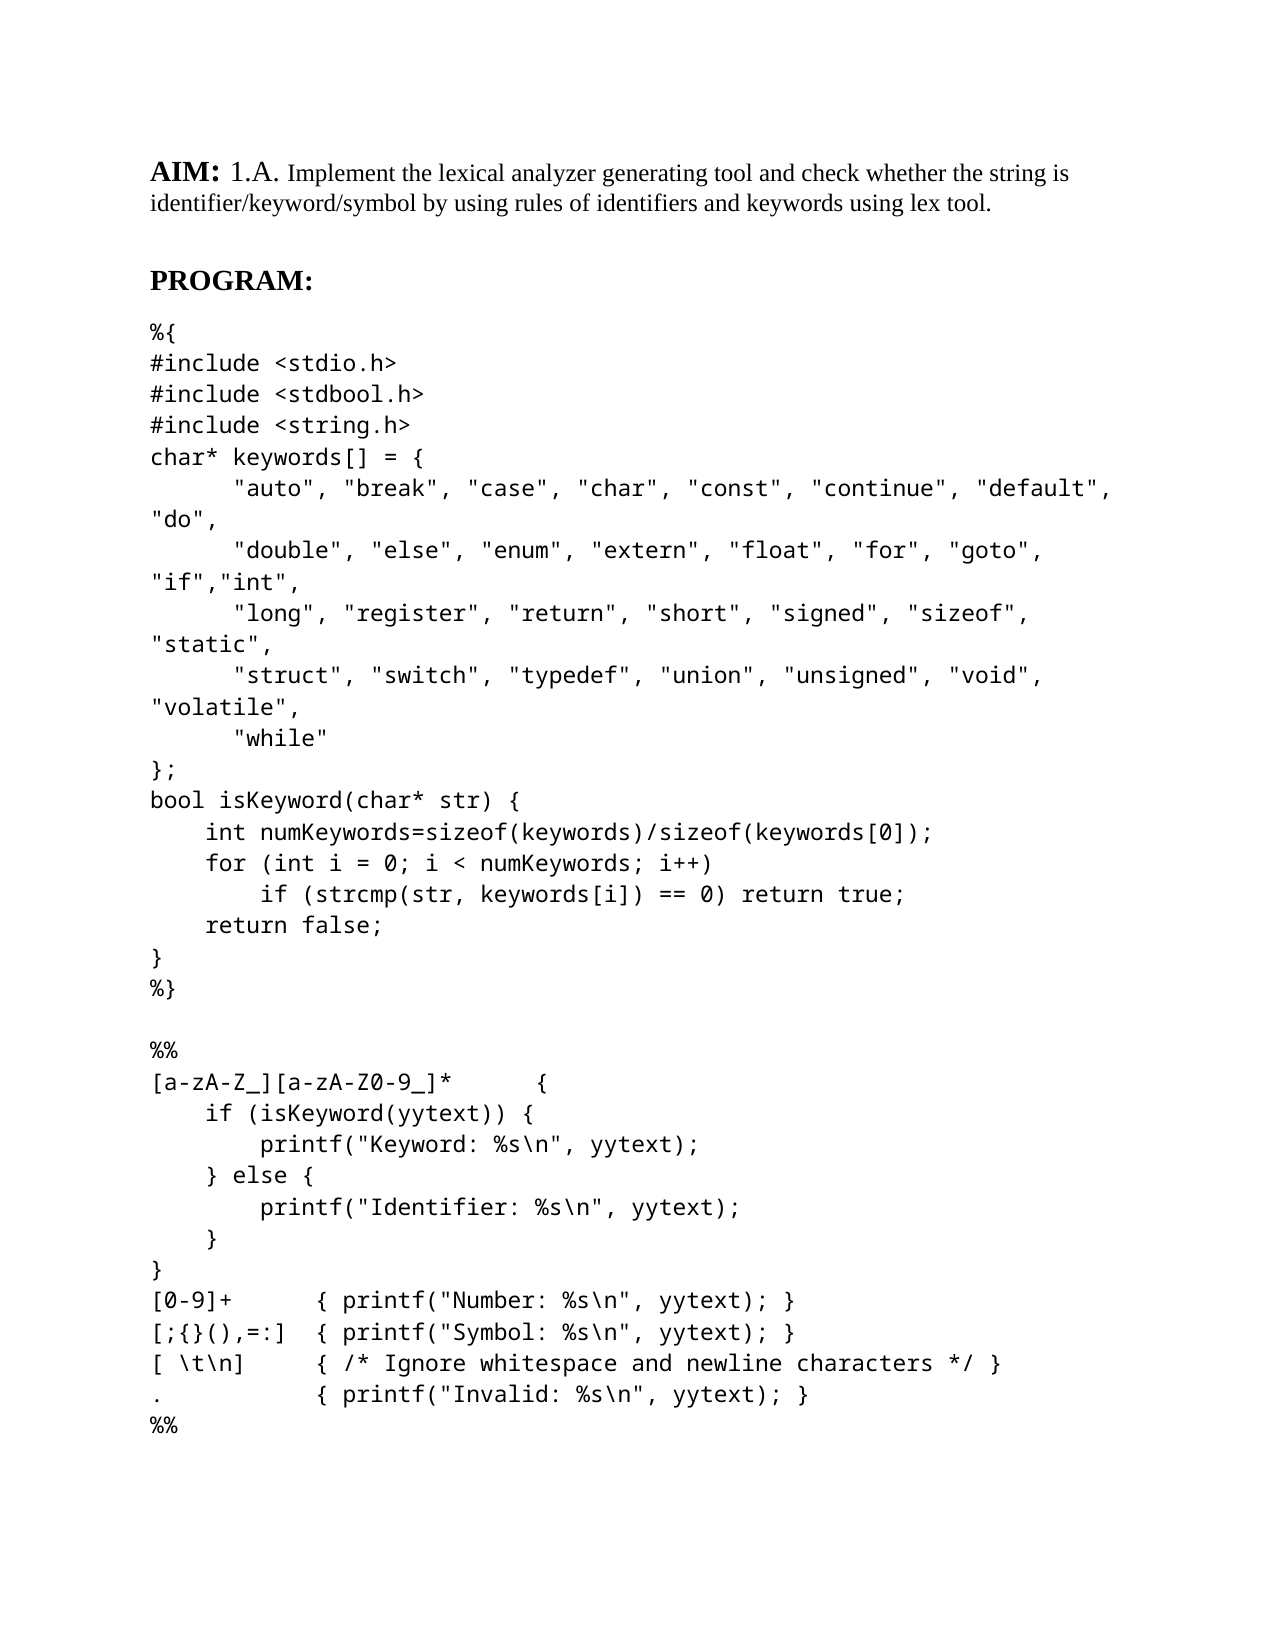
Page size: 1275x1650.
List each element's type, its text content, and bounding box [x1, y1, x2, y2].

text "double", "else", "enum", "extern", "float", "for", "goto", "if","int", [150, 534, 1125, 597]
text [ \t\n] { /* Ignore whitespace and newline characters */ } [150, 1347, 1125, 1378]
text PROGRAM: [150, 263, 1125, 296]
text "while" [150, 722, 1125, 753]
text %% [150, 1409, 1125, 1440]
text #include <stdio.h> [150, 347, 1125, 378]
text for (int i = 0; i < numKeywords; i++) [150, 847, 1125, 878]
text "struct", "switch", "typedef", "union", "unsigned", "void", "volatile", [150, 659, 1125, 722]
text "long", "register", "return", "short", "signed", "sizeof", "static", [150, 597, 1125, 659]
text [a-zA-Z_][a-zA-Z0-9_]* { [150, 1065, 1125, 1097]
text %% [150, 1034, 1125, 1065]
text [0-9]+ { printf("Number: %s\n", yytext); } [150, 1284, 1125, 1315]
text AIM: 1.A. Implement the lexical analyzer generating tool and check whether the string is identifier/keyword/symbol by using rules of identifiers and keywords using lex tool. [150, 150, 1125, 217]
text } [150, 940, 1125, 972]
text #include <stdbool.h> [150, 378, 1125, 409]
text printf("Identifier: %s\n", yytext); [150, 1190, 1125, 1222]
text #include <string.h> [150, 409, 1125, 440]
text }; [150, 753, 1125, 784]
text . { printf("Invalid: %s\n", yytext); } [150, 1378, 1125, 1409]
text if (strcmp(str, keywords[i]) == 0) return true; [150, 878, 1125, 909]
text } [150, 1253, 1125, 1284]
text "auto", "break", "case", "char", "const", "continue", "default", "do", [150, 472, 1125, 534]
text [;{}(),=:] { printf("Symbol: %s\n", yytext); } [150, 1315, 1125, 1347]
text if (isKeyword(yytext)) { [150, 1097, 1125, 1128]
text int numKeywords=sizeof(keywords)/sizeof(keywords[0]); [150, 815, 1125, 847]
text bool isKeyword(char* str) { [150, 784, 1125, 815]
text char* keywords[] = { [150, 440, 1125, 472]
text printf("Keyword: %s\n", yytext); [150, 1128, 1125, 1159]
text %} [150, 972, 1125, 1003]
text } [150, 1222, 1125, 1253]
text return false; [150, 909, 1125, 940]
text %{ [150, 315, 1125, 347]
text } else { [150, 1159, 1125, 1190]
